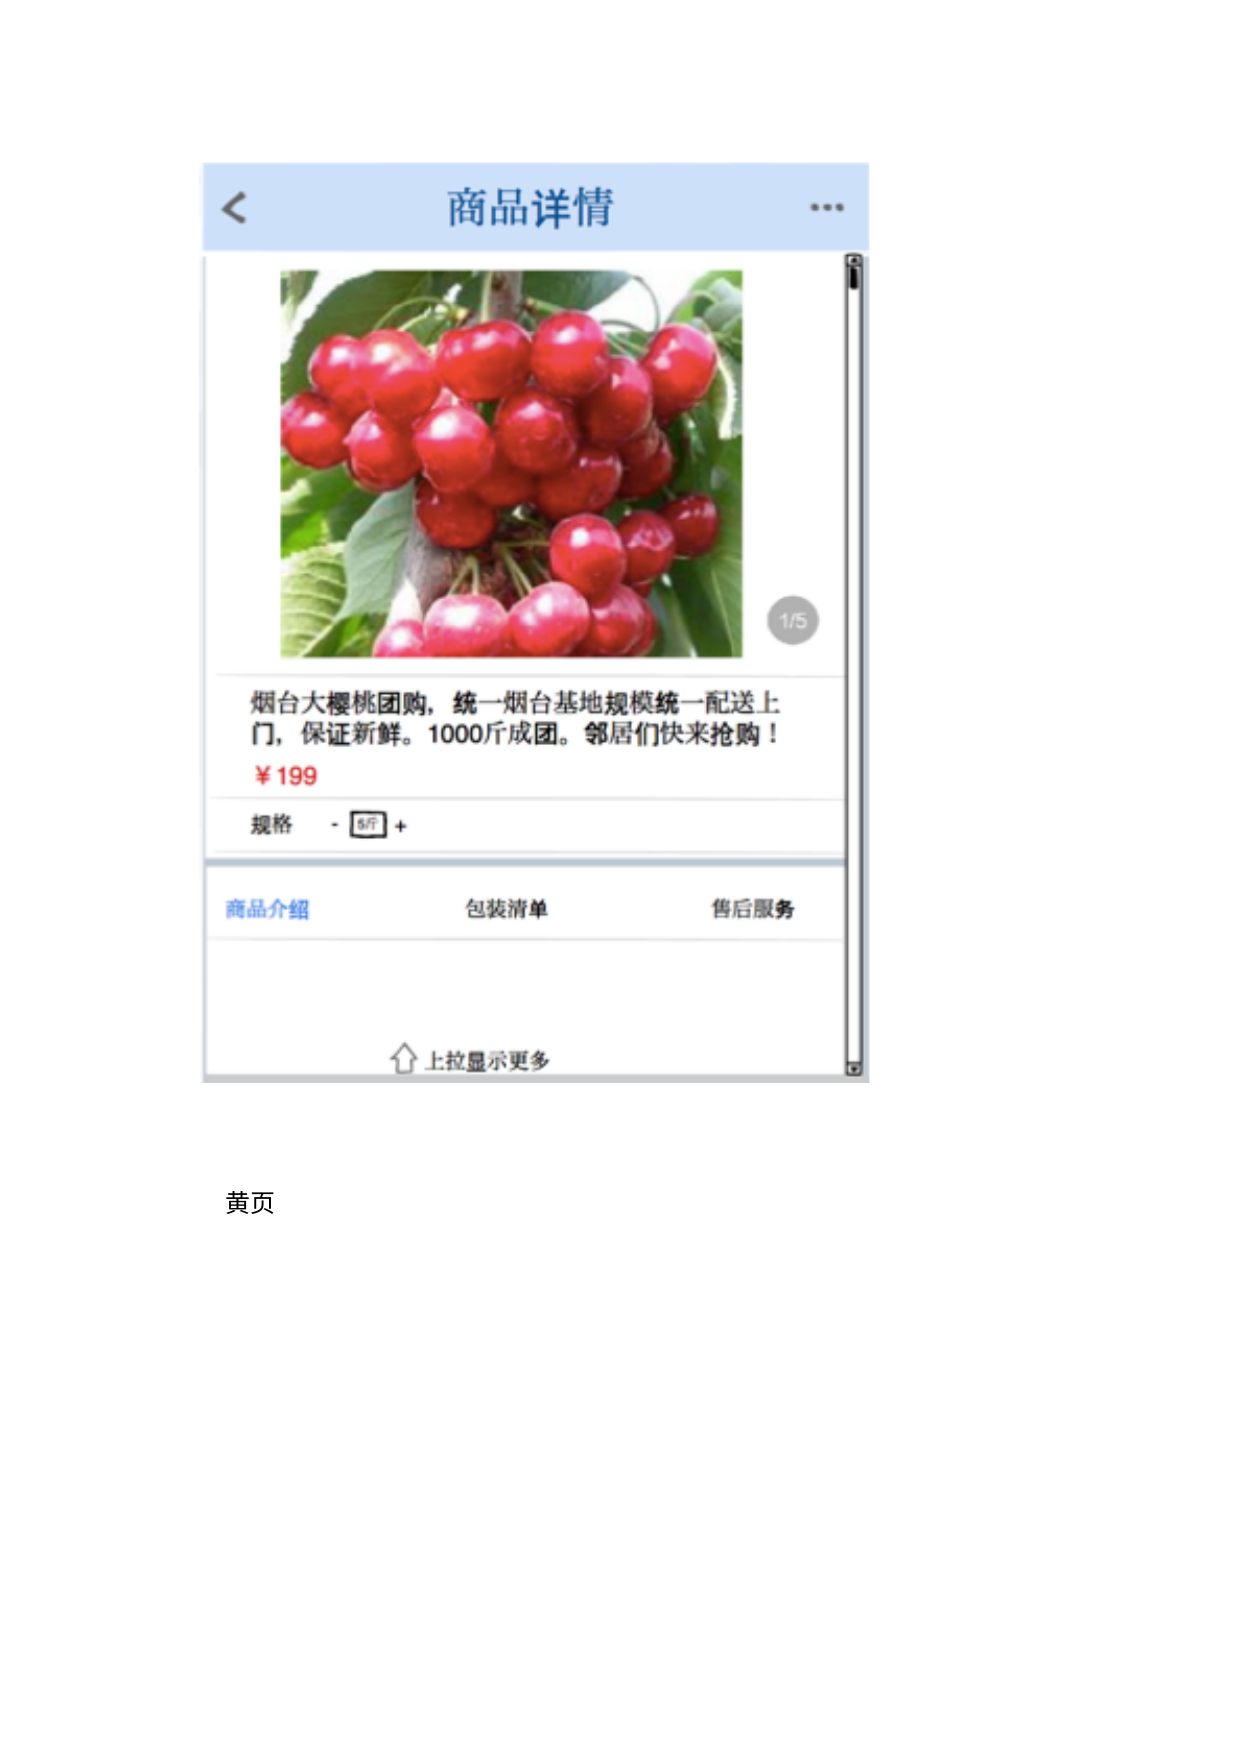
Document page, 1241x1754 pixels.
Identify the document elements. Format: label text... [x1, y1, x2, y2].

picture [187, 162, 870, 1083]
list 黄页 [225, 1169, 1053, 1234]
